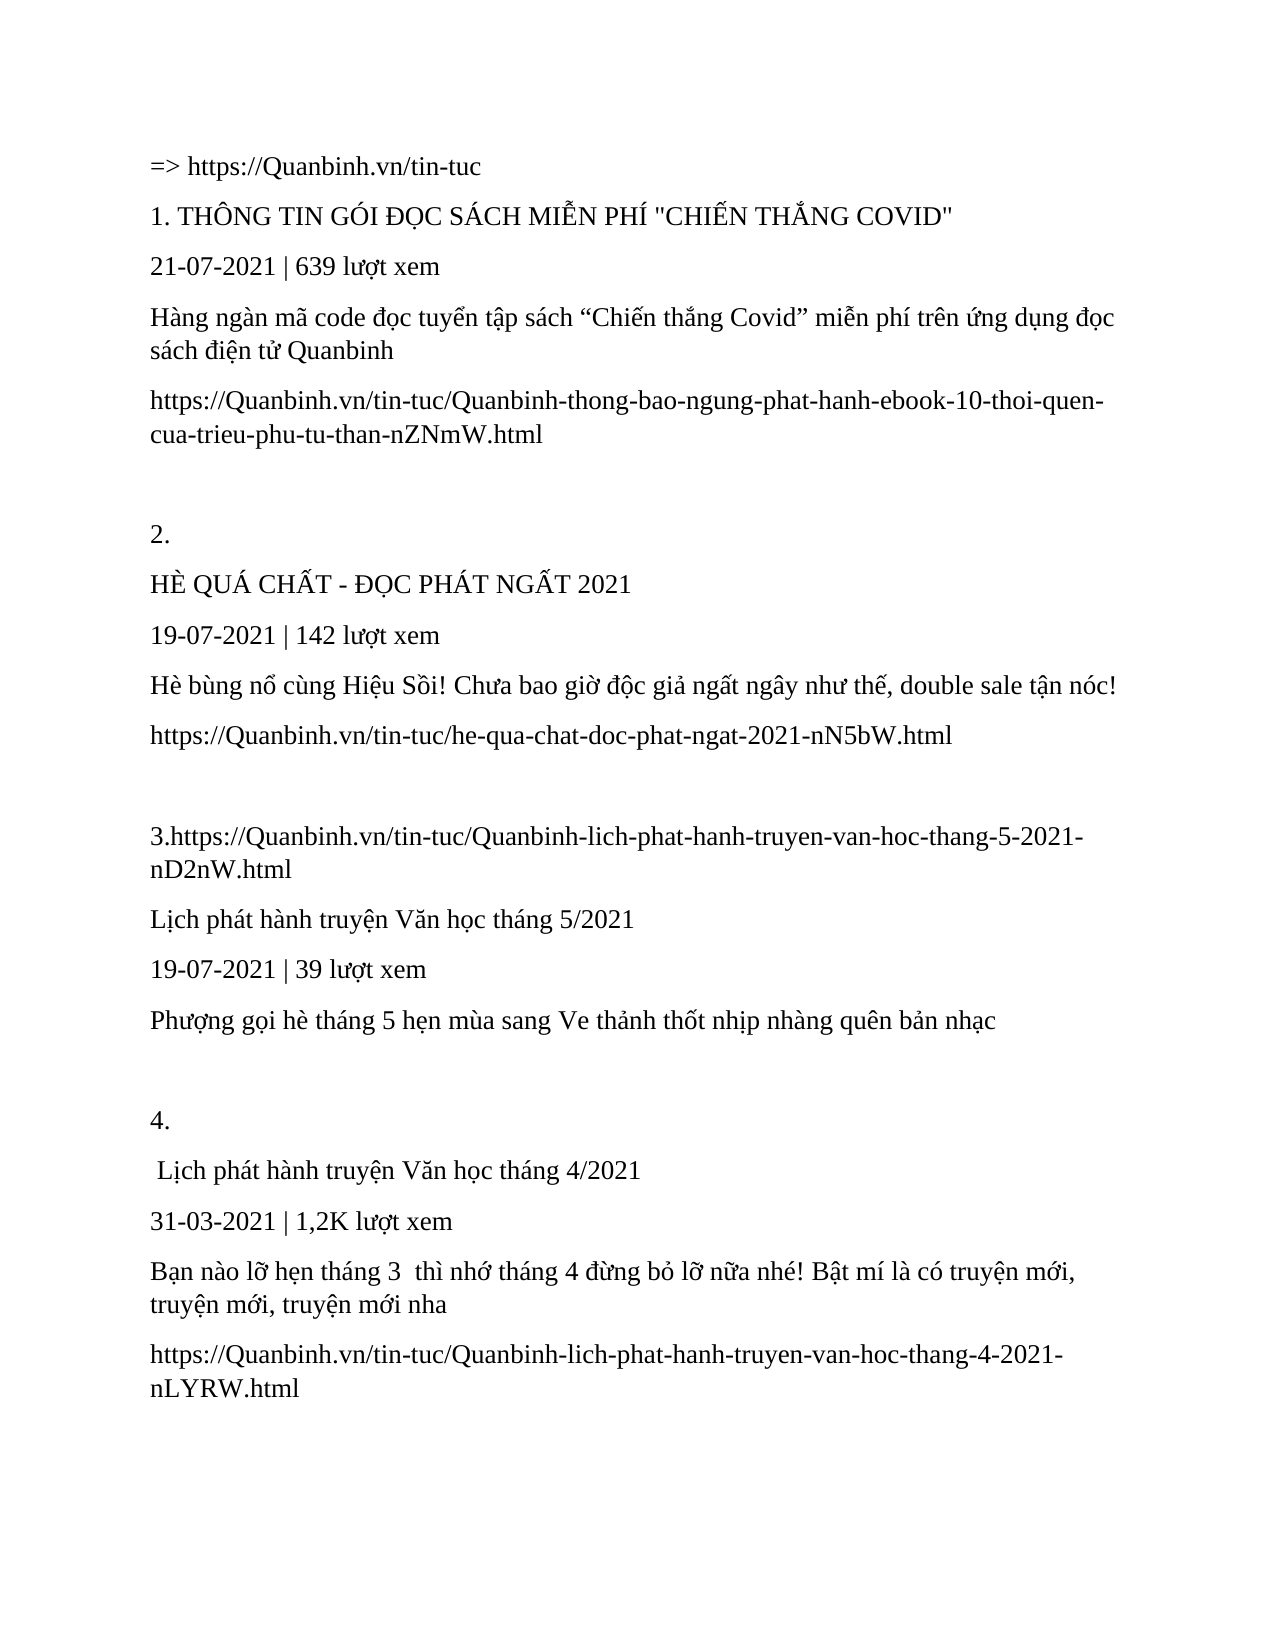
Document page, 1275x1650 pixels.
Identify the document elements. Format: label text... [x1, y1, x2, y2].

text Bạn nào lỡ hẹn tháng 3 thì nhớ tháng 4 đừng bỏ lỡ nữa nhé! Bật mí là có truyện mới, truyện mới, truyện mới nha [150, 1255, 1125, 1319]
text => https://Quanbinh.vn/tin-tuc [150, 150, 1125, 181]
text https://Quanbinh.vn/tin-tuc/Quanbinh-lich-phat-hanh-truyen-van-hoc-thang-4-2021-nLYRW.html [150, 1338, 1125, 1403]
text 19-07-2021 | 142 lượt xem [150, 619, 1125, 650]
text Hàng ngàn mã code đọc tuyển tập sách “Chiến thắng Covid” miễn phí trên ứng dụng đọc sách điện tử Quanbinh [150, 301, 1125, 365]
text Phượng gọi hè tháng 5 hẹn mùa sang Ve thảnh thốt nhịp nhàng quên bản nhạc [150, 1004, 1125, 1035]
text 21-07-2021 | 639 lượt xem [150, 250, 1125, 282]
text 2. [150, 518, 1125, 549]
text 4. [150, 1104, 1125, 1135]
text HÈ QUÁ CHẤT - ĐỌC PHÁT NGẤT 2021 [150, 568, 1125, 600]
text https://Quanbinh.vn/tin-tuc/Quanbinh-thong-bao-ngung-phat-hanh-ebook-10-thoi-quen-cua-trieu-phu-tu-than-nZNmW.html [150, 384, 1125, 449]
text 19-07-2021 | 39 lượt xem [150, 953, 1125, 985]
text 3.https://Quanbinh.vn/tin-tuc/Quanbinh-lich-phat-hanh-truyen-van-hoc-thang-5-2021-nD2nW.html [150, 819, 1125, 884]
text Lịch phát hành truyện Văn học tháng 4/2021 [150, 1154, 1125, 1186]
text Lịch phát hành truyện Văn học tháng 5/2021 [150, 903, 1125, 934]
text 1. THÔNG TIN GÓI ĐỌC SÁCH MIỄN PHÍ "CHIẾN THẮNG COVID" [150, 200, 1125, 231]
text 31-03-2021 | 1,2K lượt xem [150, 1204, 1125, 1236]
text https://Quanbinh.vn/tin-tuc/he-qua-chat-doc-phat-ngat-2021-nN5bW.html [150, 719, 1125, 750]
text Hè bùng nổ cùng Hiệu Sồi! Chưa bao giờ độc giả ngất ngây như thế, double sale tận nóc! [150, 669, 1125, 700]
